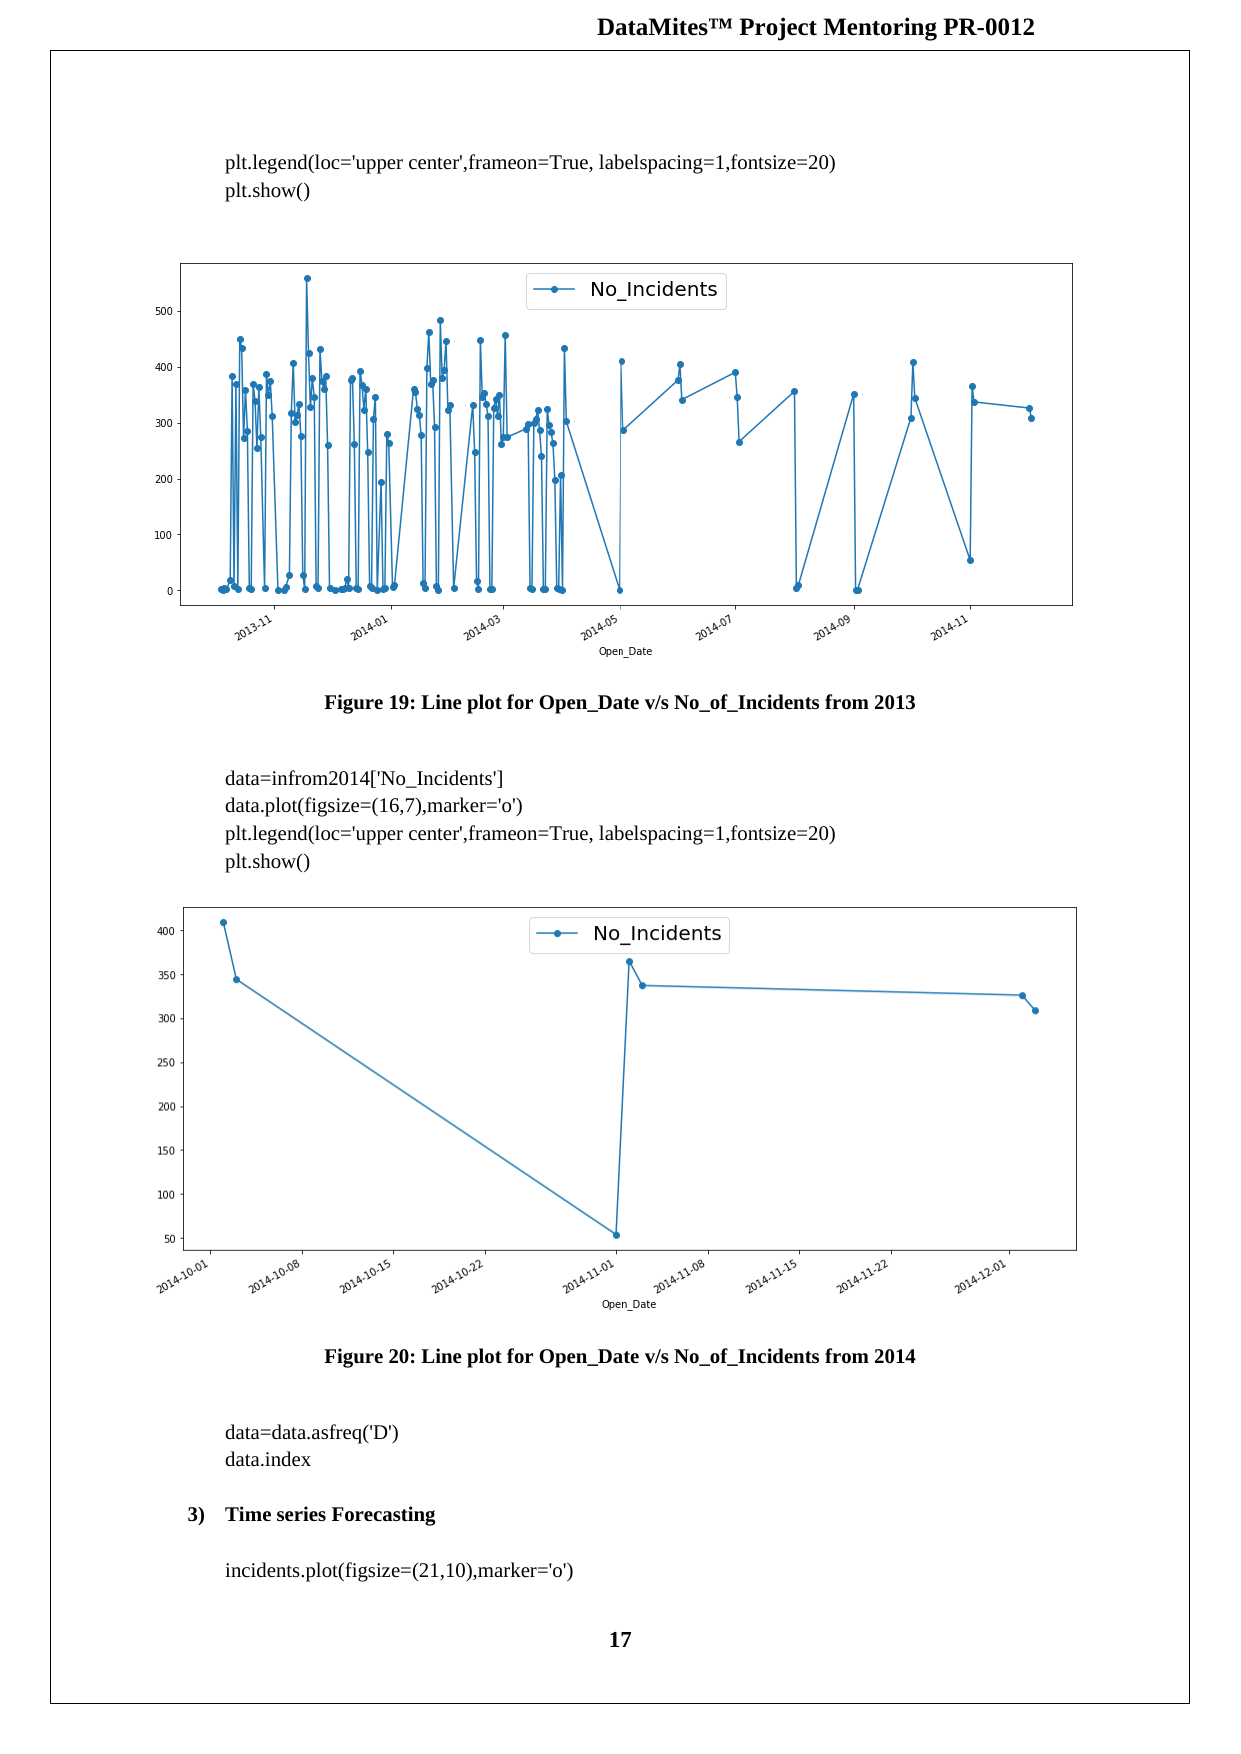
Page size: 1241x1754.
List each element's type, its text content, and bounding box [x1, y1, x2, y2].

list plt.show() [225, 178, 1090, 202]
list data.index [225, 1447, 1090, 1471]
text Figure 20: Line plot for Open_Date v/s No_of_Incidents from 2014 [150, 1343, 1090, 1368]
picture [150, 253, 1091, 665]
text Figure 19: Line plot for Open_Date v/s No_of_Incidents from 2013 [150, 690, 1090, 714]
list Time series Forecasting [187, 1502, 1090, 1526]
list data=data.asfreq('D') [225, 1419, 1090, 1444]
list incidents.plot(figsize=(21,10),marker='o') [225, 1558, 1090, 1582]
list data.plot(figsize=(16,7),marker='o') [225, 793, 1090, 817]
list plt.legend(loc='upper center',frameon=True, labelspacing=1,fontsize=20) [225, 821, 1090, 845]
list plt.show() [225, 848, 1090, 873]
list plt.legend(loc='upper center',frameon=True, labelspacing=1,fontsize=20) [225, 150, 1090, 174]
list data=infrom2014['No_Incidents'] [225, 766, 1090, 790]
picture [150, 897, 1091, 1319]
